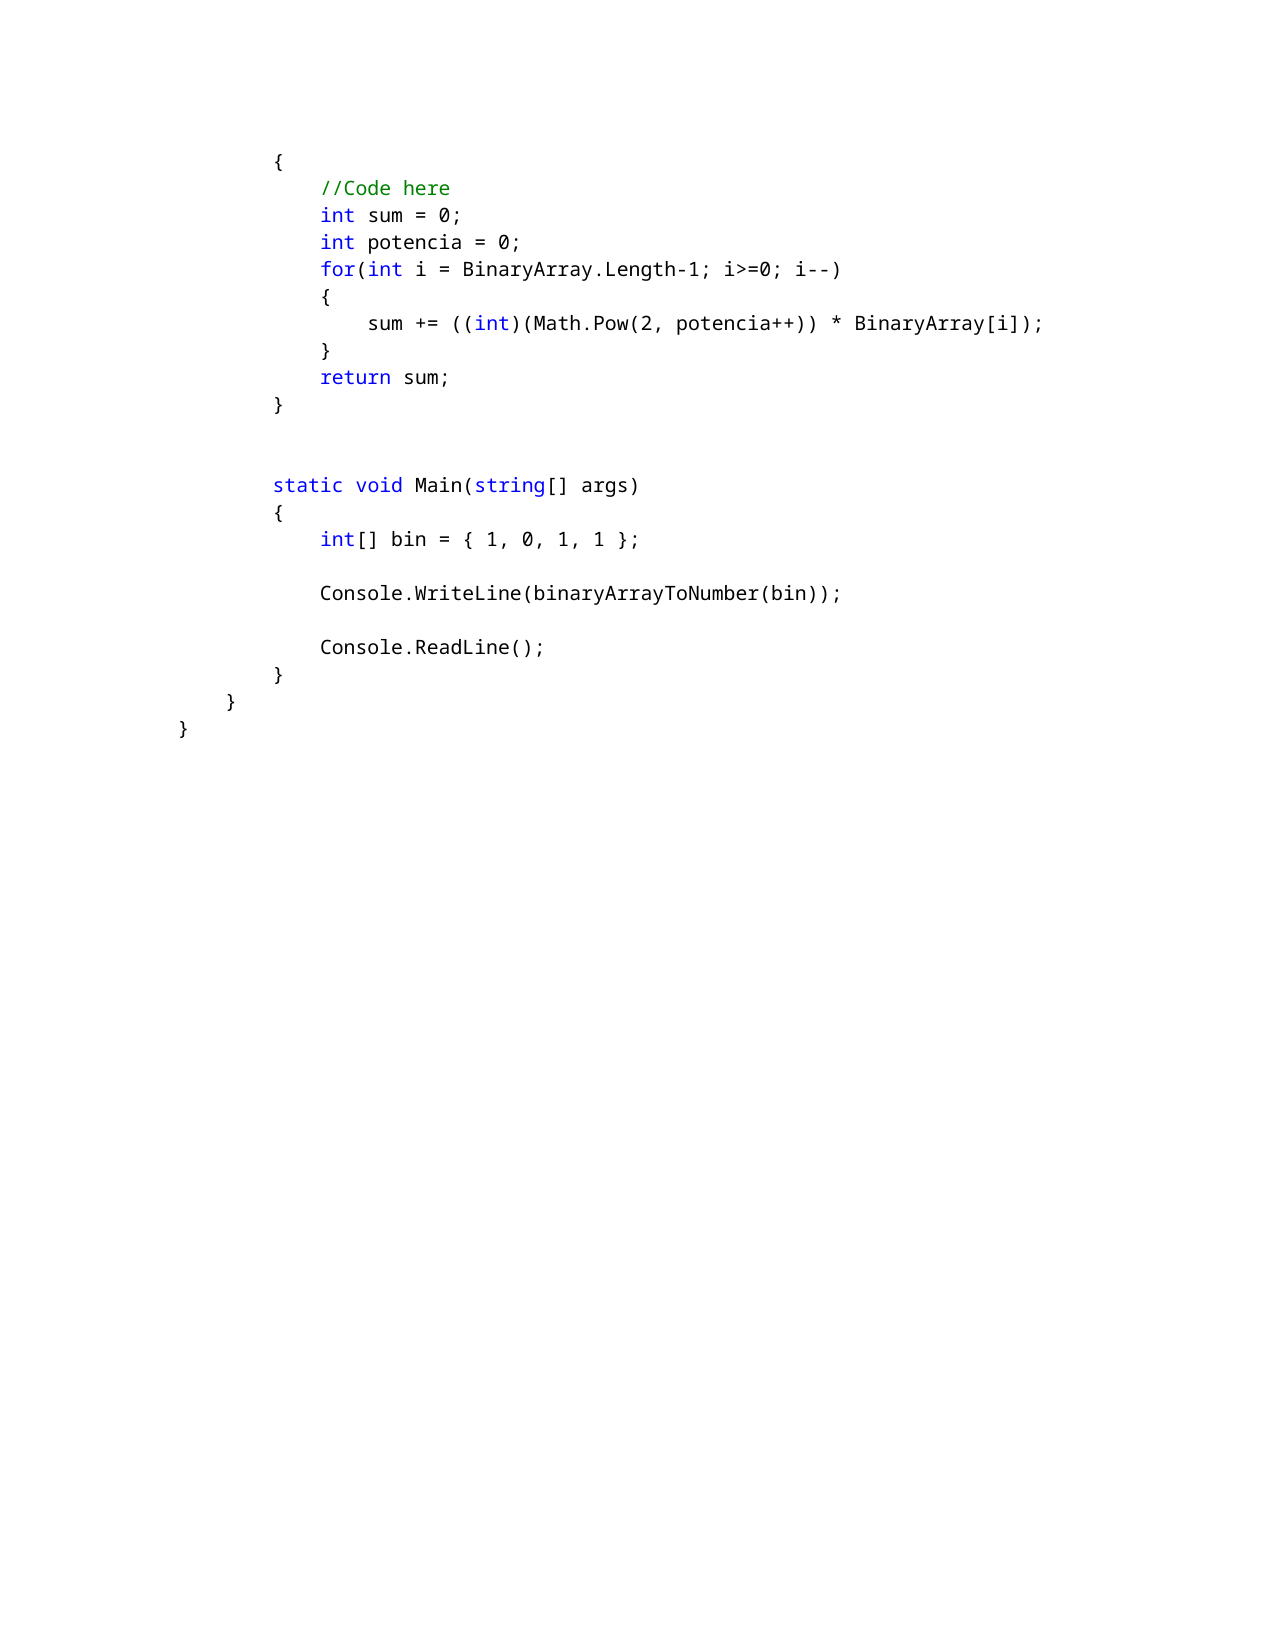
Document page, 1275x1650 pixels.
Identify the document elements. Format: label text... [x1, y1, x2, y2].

text Console.ReadLine(); [177, 633, 1098, 660]
text { [177, 282, 1098, 309]
text Console.WriteLine(binaryArrayToNumber(bin)); [177, 579, 1098, 606]
text } [177, 660, 1098, 687]
text } [177, 714, 1098, 741]
text { [177, 148, 1098, 174]
text //Code here [177, 174, 1098, 202]
text sum += ((int)(Math.Pow(2, potencia++)) * BinaryArray[i]); [177, 309, 1098, 336]
text int potencia = 0; [177, 228, 1098, 256]
text static void Main(string[] args) [177, 471, 1098, 498]
text int[] bin = { 1, 0, 1, 1 }; [177, 525, 1098, 552]
text } [177, 390, 1098, 417]
text { [177, 498, 1098, 525]
text } [177, 336, 1098, 363]
text int sum = 0; [177, 202, 1098, 228]
text for(int i = BinaryArray.Length-1; i>=0; i--) [177, 256, 1098, 282]
text } [177, 687, 1098, 714]
text return sum; [177, 363, 1098, 390]
